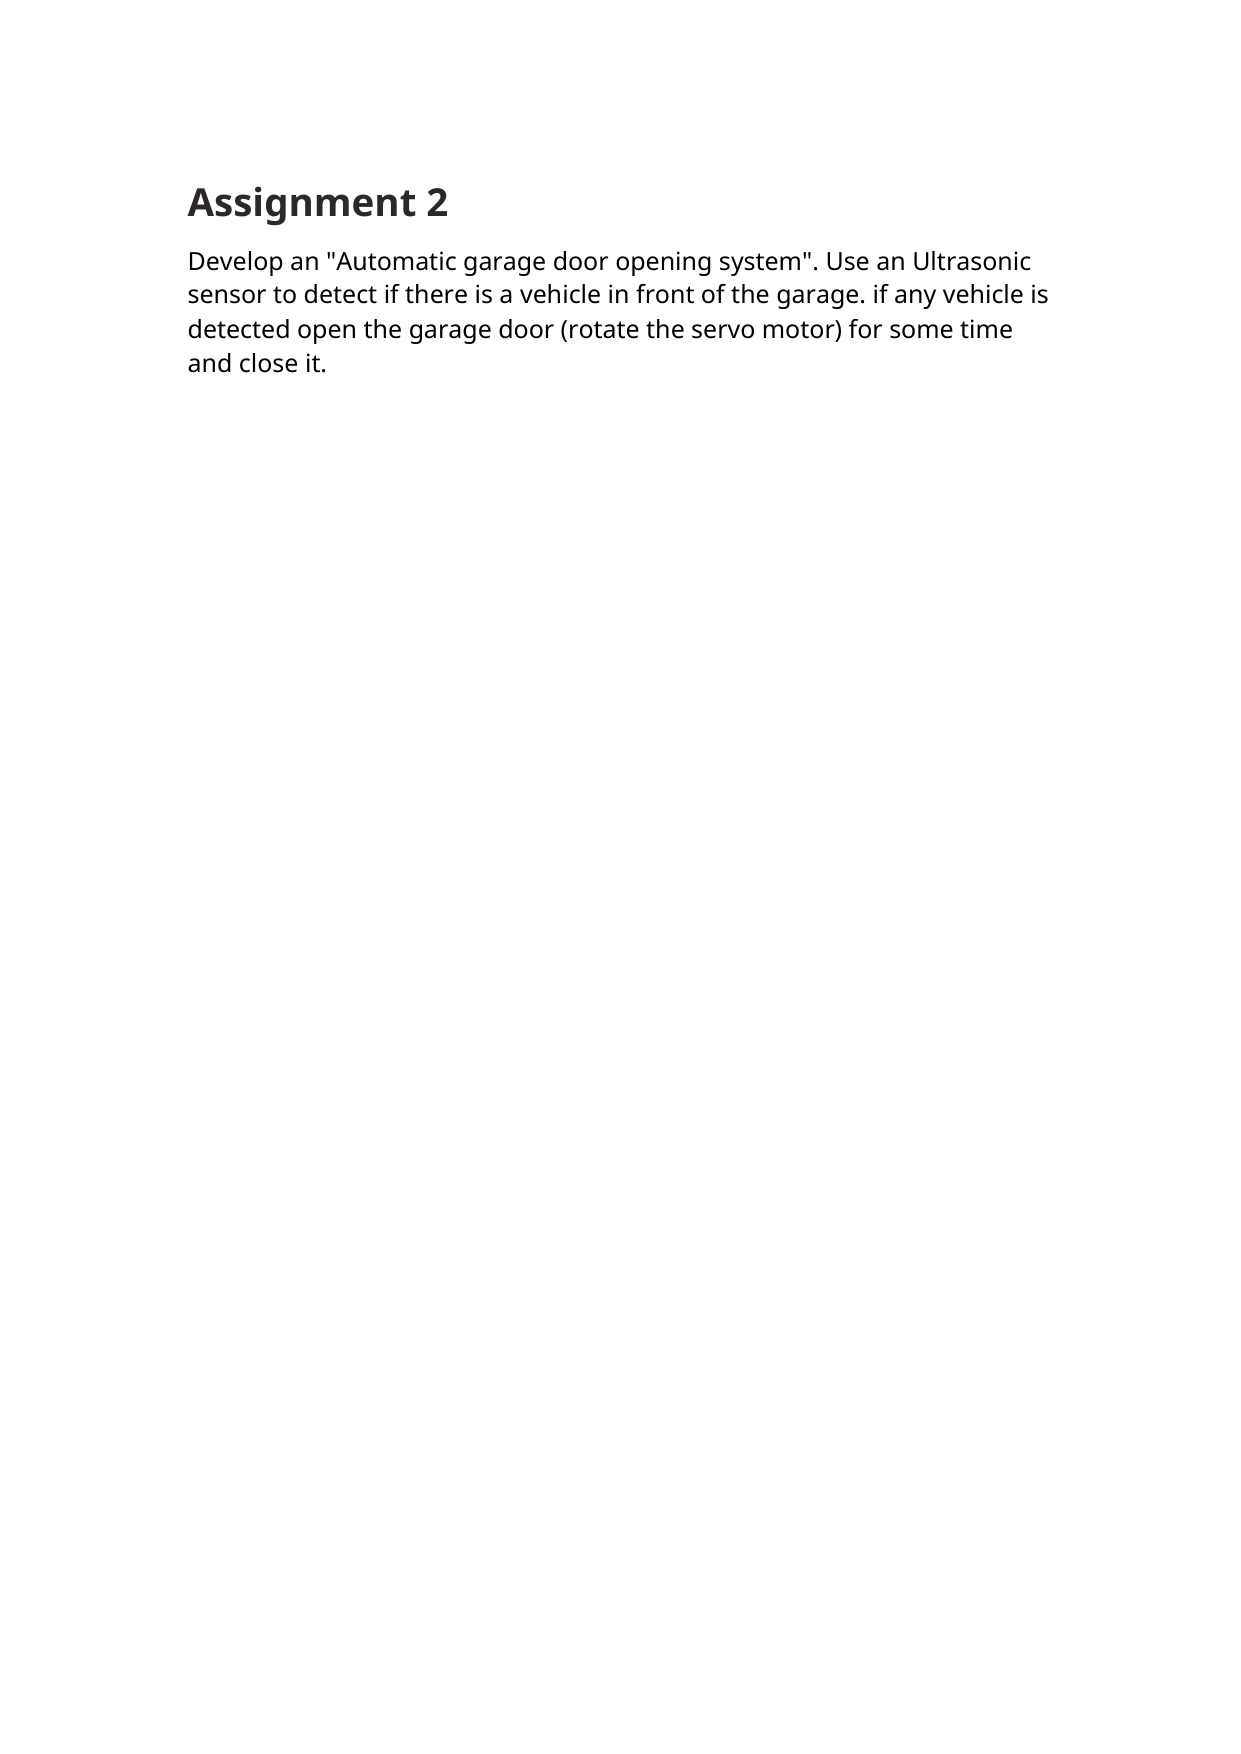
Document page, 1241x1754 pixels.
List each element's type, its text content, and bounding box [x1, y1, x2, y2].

subtitle Assignment 2 [187, 175, 1053, 227]
text Develop an "Automatic garage door opening system". Use an Ultrasonic sensor to detect if there is a vehicle in front of the garage. if any vehicle is detected open the garage door (rotate the servo motor) for some time and close it. [187, 243, 1053, 379]
